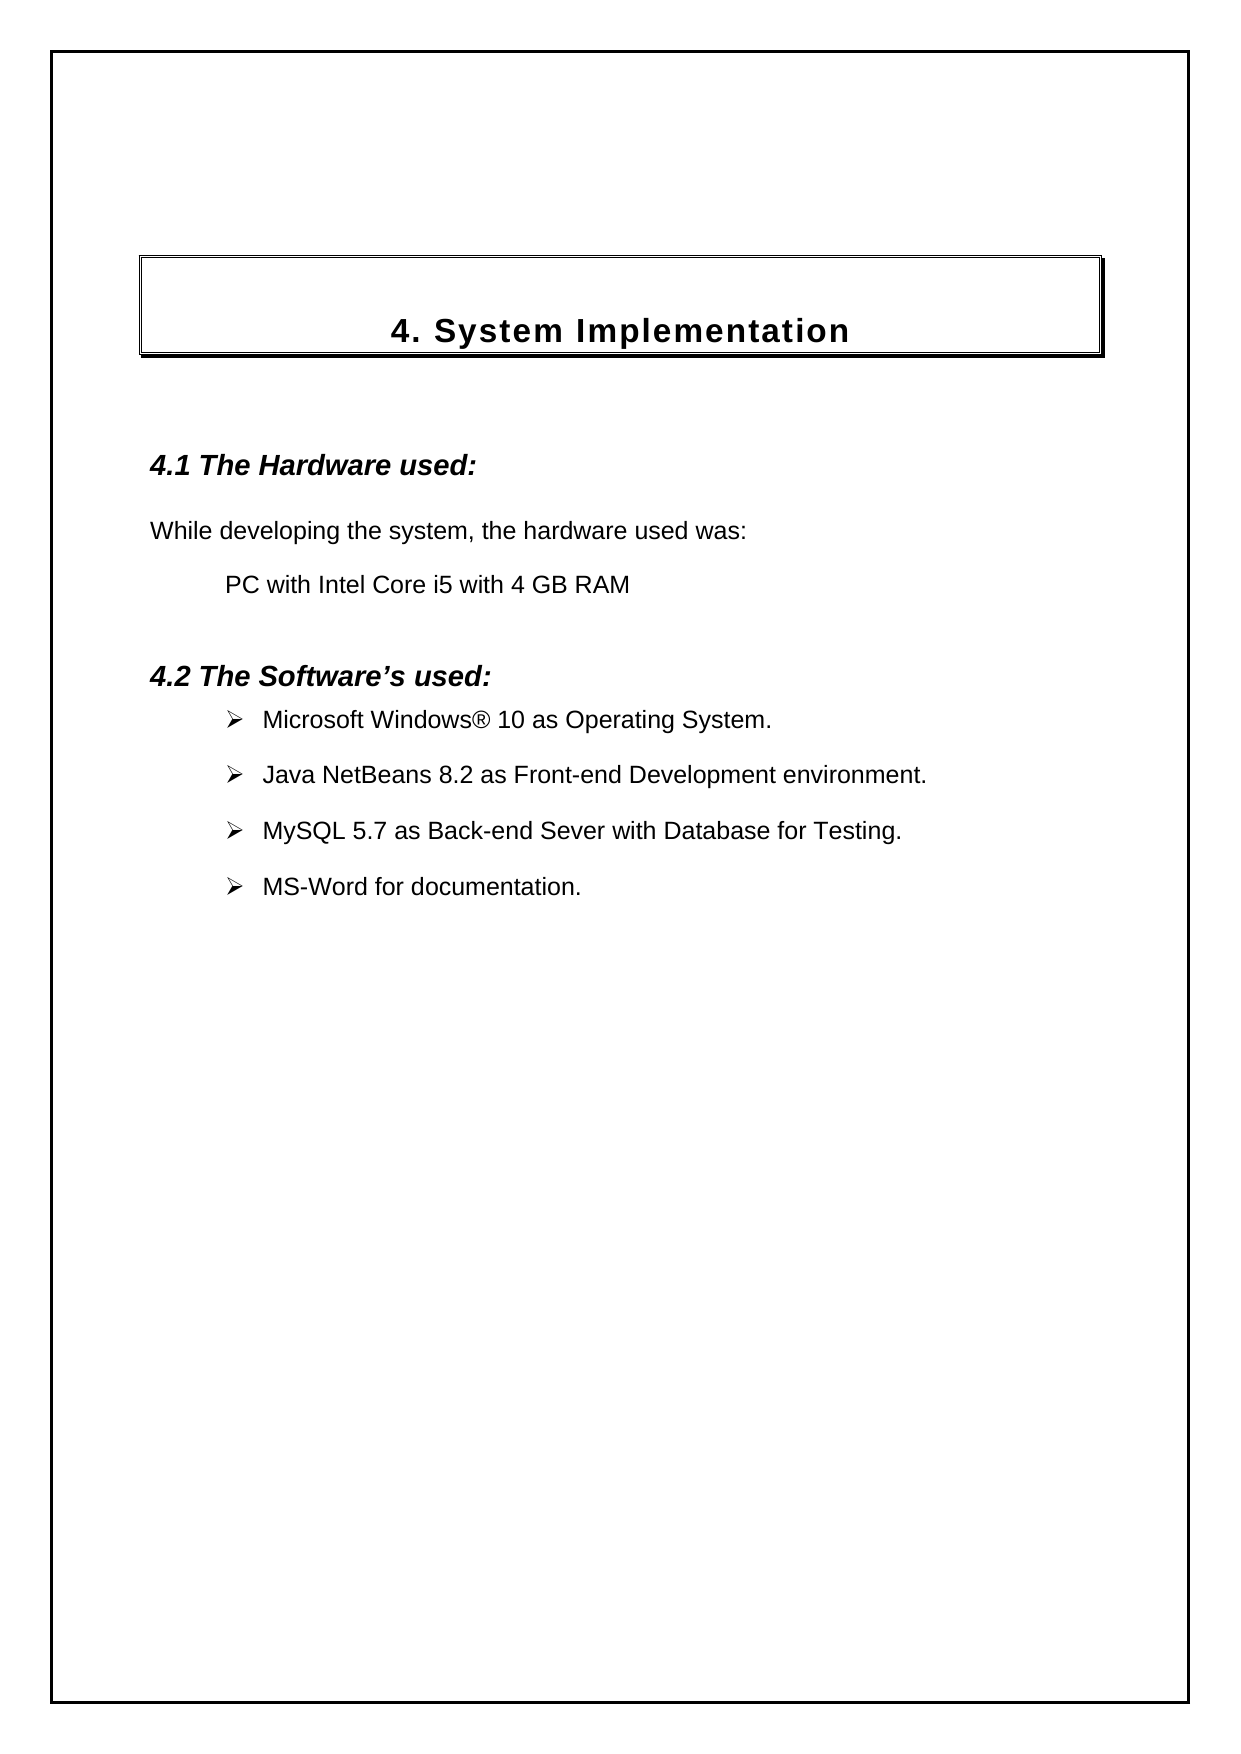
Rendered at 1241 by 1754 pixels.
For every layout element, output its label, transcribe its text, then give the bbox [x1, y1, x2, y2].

list MS-Word for documentation. [225, 872, 1090, 901]
text 4. System Implementation [142, 306, 1099, 352]
subtitle 4.2 The Software’s used: [150, 659, 1090, 692]
list Microsoft Windows® 10 as Operating System. [225, 705, 1090, 733]
subtitle PC with Intel Core i5 with 4 GB RAM [225, 570, 1090, 599]
text While developing the system, the hardware used was: [150, 516, 1090, 545]
subtitle 4.1 The Hardware used: [150, 448, 1090, 481]
list Java NetBeans 8.2 as Front-end Development environment. [225, 760, 1090, 789]
list MySQL 5.7 as Back-end Sever with Database for Testing. [225, 816, 1090, 845]
